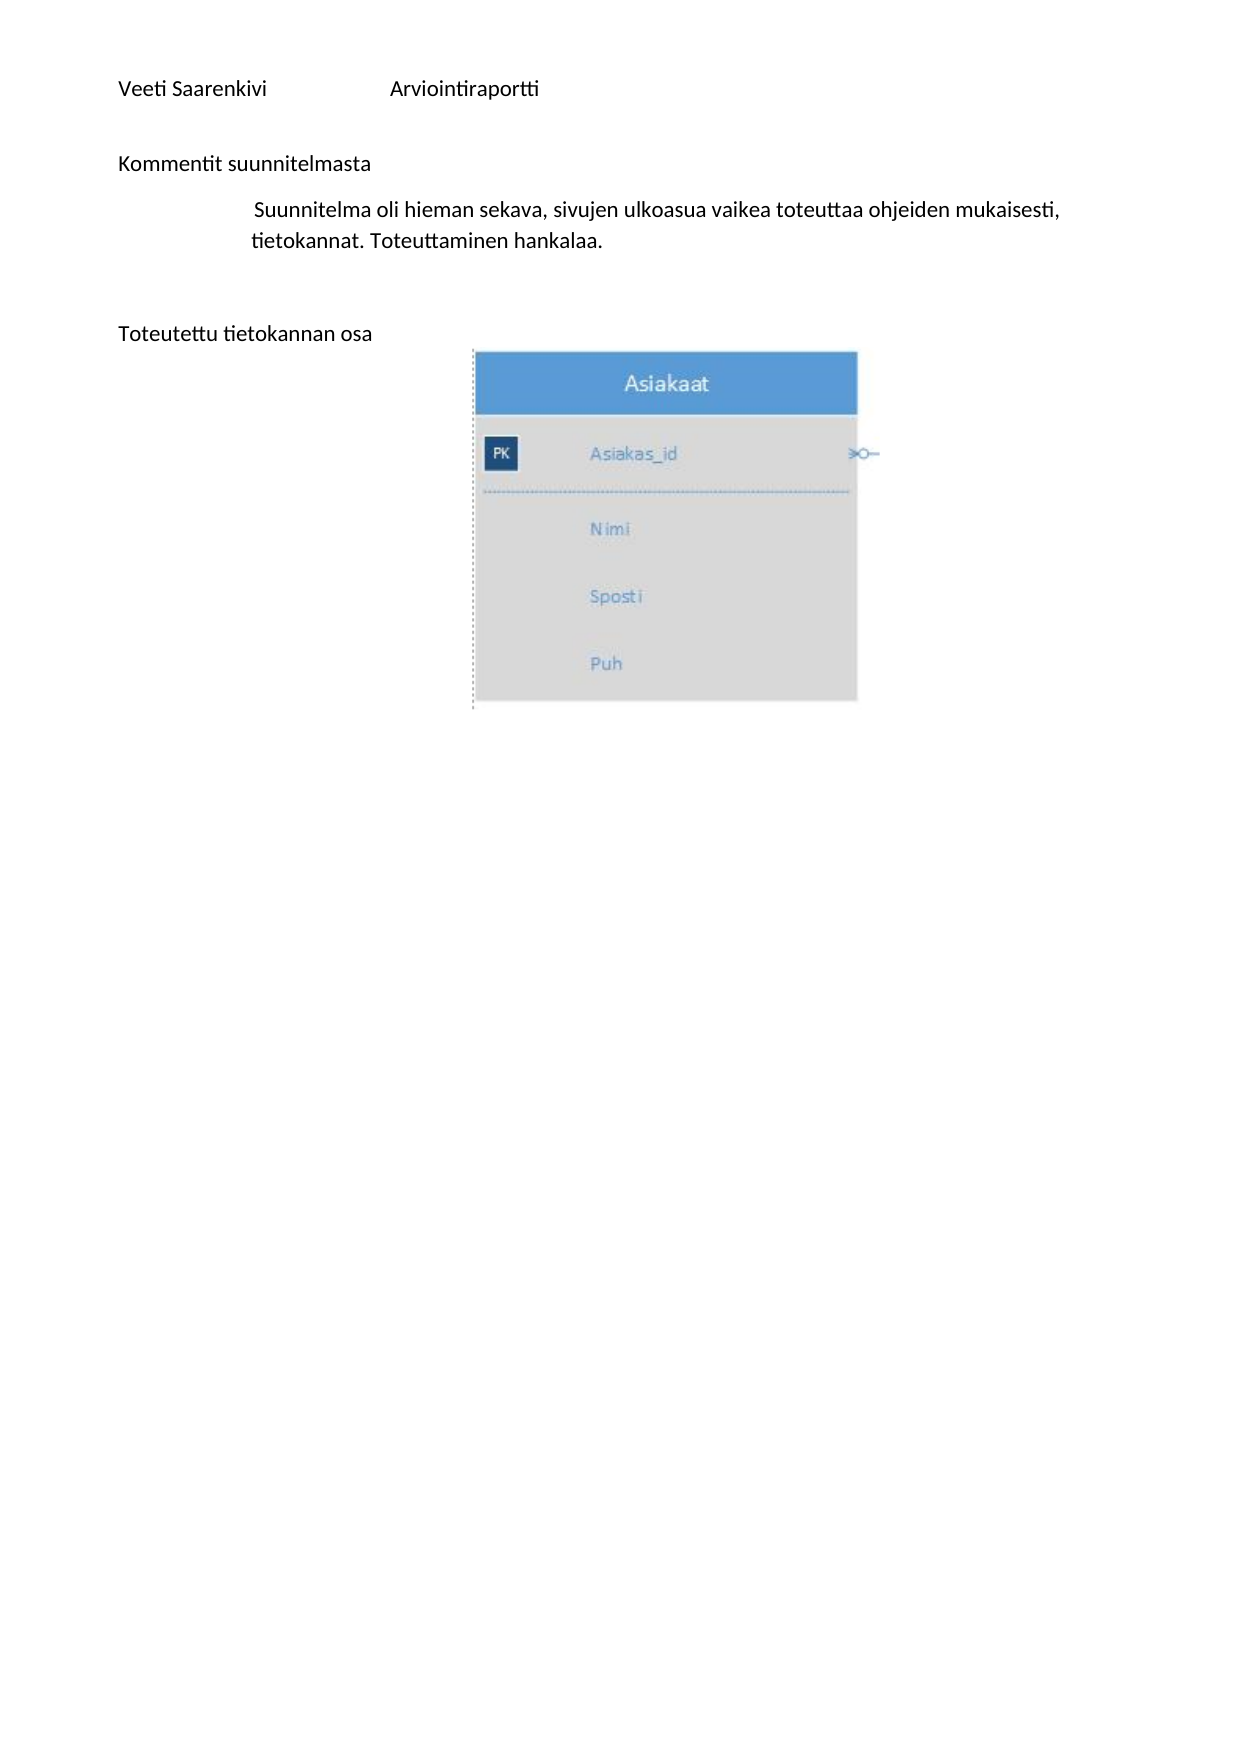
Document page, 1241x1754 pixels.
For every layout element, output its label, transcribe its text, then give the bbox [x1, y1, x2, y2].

text Suunnitelma oli hieman sekava, sivujen ulkoasua vaikea toteuttaa ohjeiden mukaisesti, tietokannat. Toteuttaminen hankalaa. [251, 196, 1122, 254]
text Kommentit suunnitelmasta [118, 149, 1122, 177]
text Toteutettu tietokannan osa [118, 319, 1122, 347]
picture [471, 347, 880, 711]
